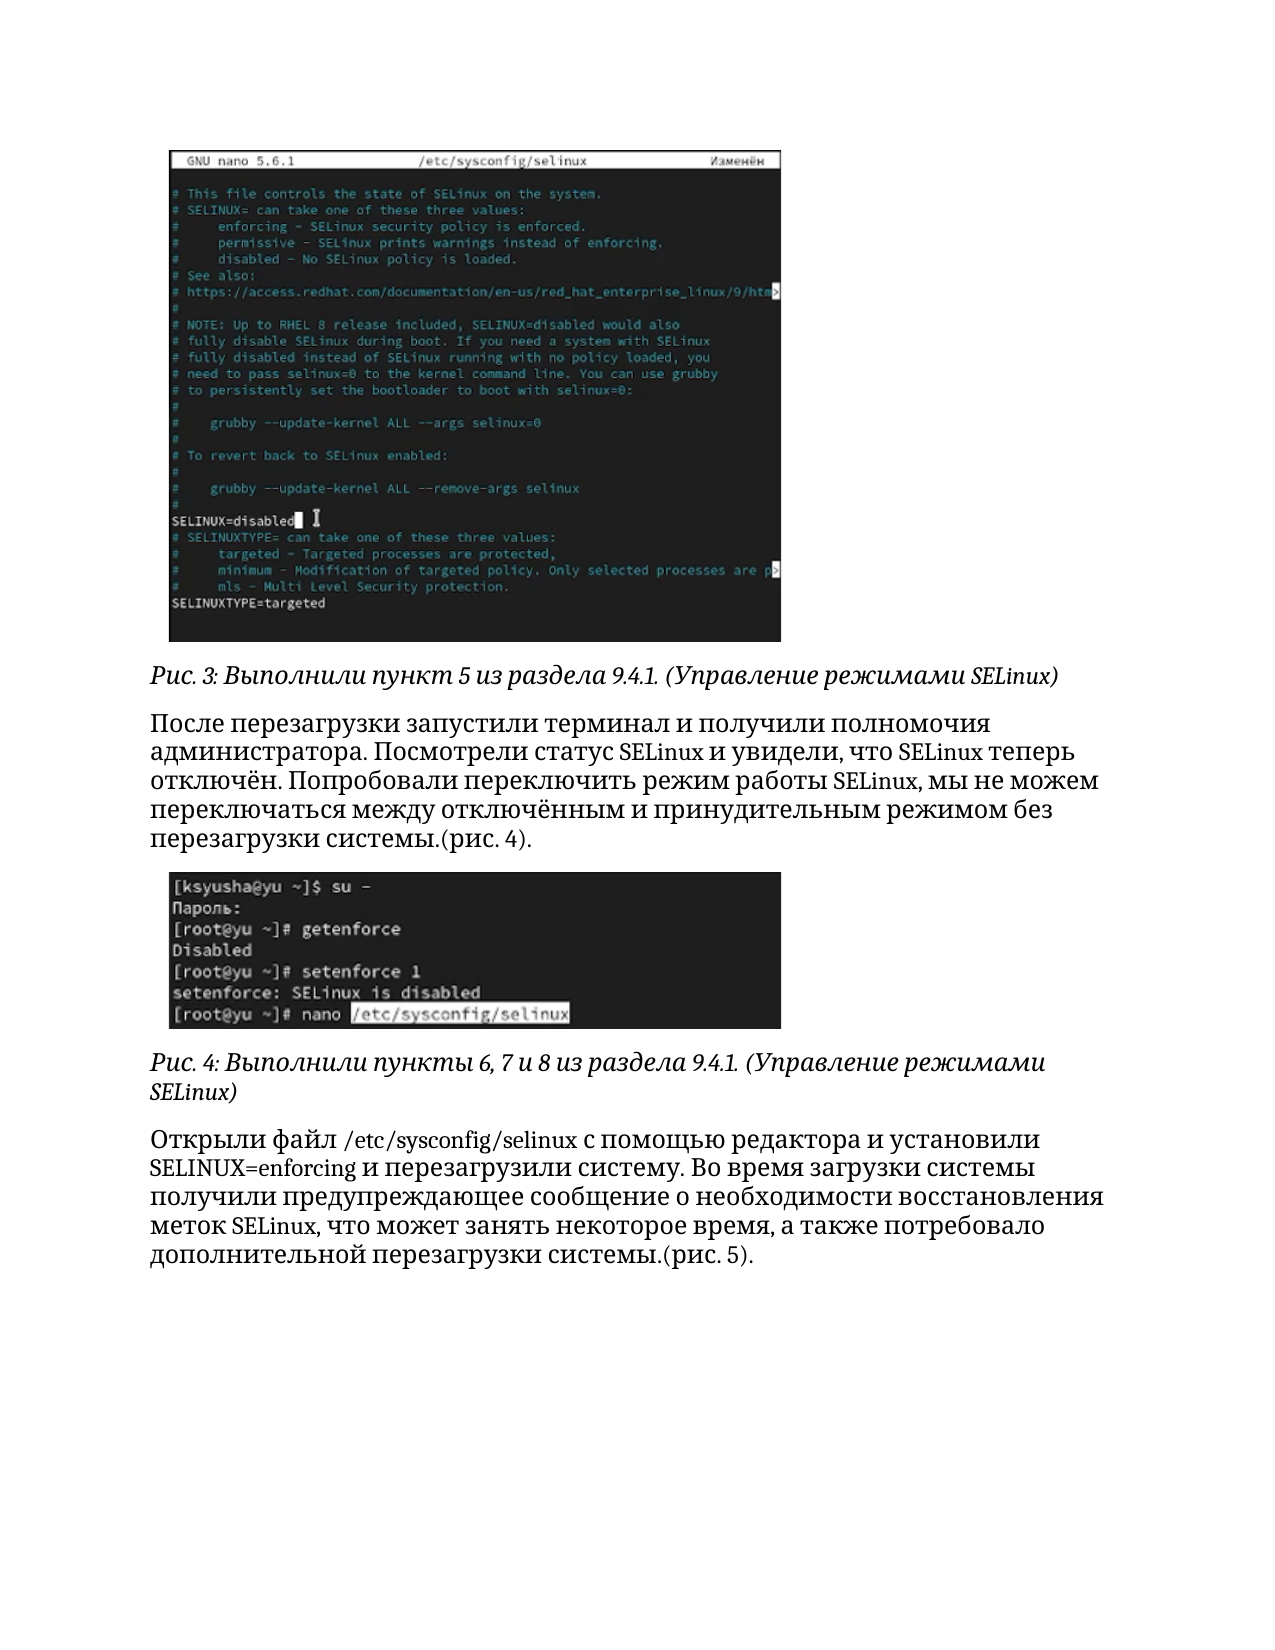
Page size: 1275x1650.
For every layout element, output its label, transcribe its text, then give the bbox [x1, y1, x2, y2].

text Открыли файл /etc/sysconfig/selinux с помощью редактора и установили SELINUX=enforcing и перезагрузили систему. Во время загрузки системы получили предупреждающее сообщение о необходимости восстановления меток SELinux, что может занять некоторое время, а также потребовало дополнительной перезагрузки системы.(рис. 5). [150, 1126, 1125, 1269]
text После перезагрузки запустили терминал и получили полномочия администратора. Посмотрели статус SELinux и увидели, что SELinux теперь отключён. Попробовали переключить режим работы SELinux, мы не можем переключаться между отключённым и принудительным режимом без перезагрузки системы.(рис. 4). [150, 709, 1125, 853]
picture [168, 150, 782, 642]
picture [168, 872, 782, 1029]
text Рис. 3: Выполнили пункт 5 из раздела 9.4.1. (Управление режимами SELinux) [150, 662, 1125, 691]
text Рис. 4: Выполнили пункты 6, 7 и 8 из раздела 9.4.1. (Управление режимами SELinux) [150, 1049, 1125, 1107]
